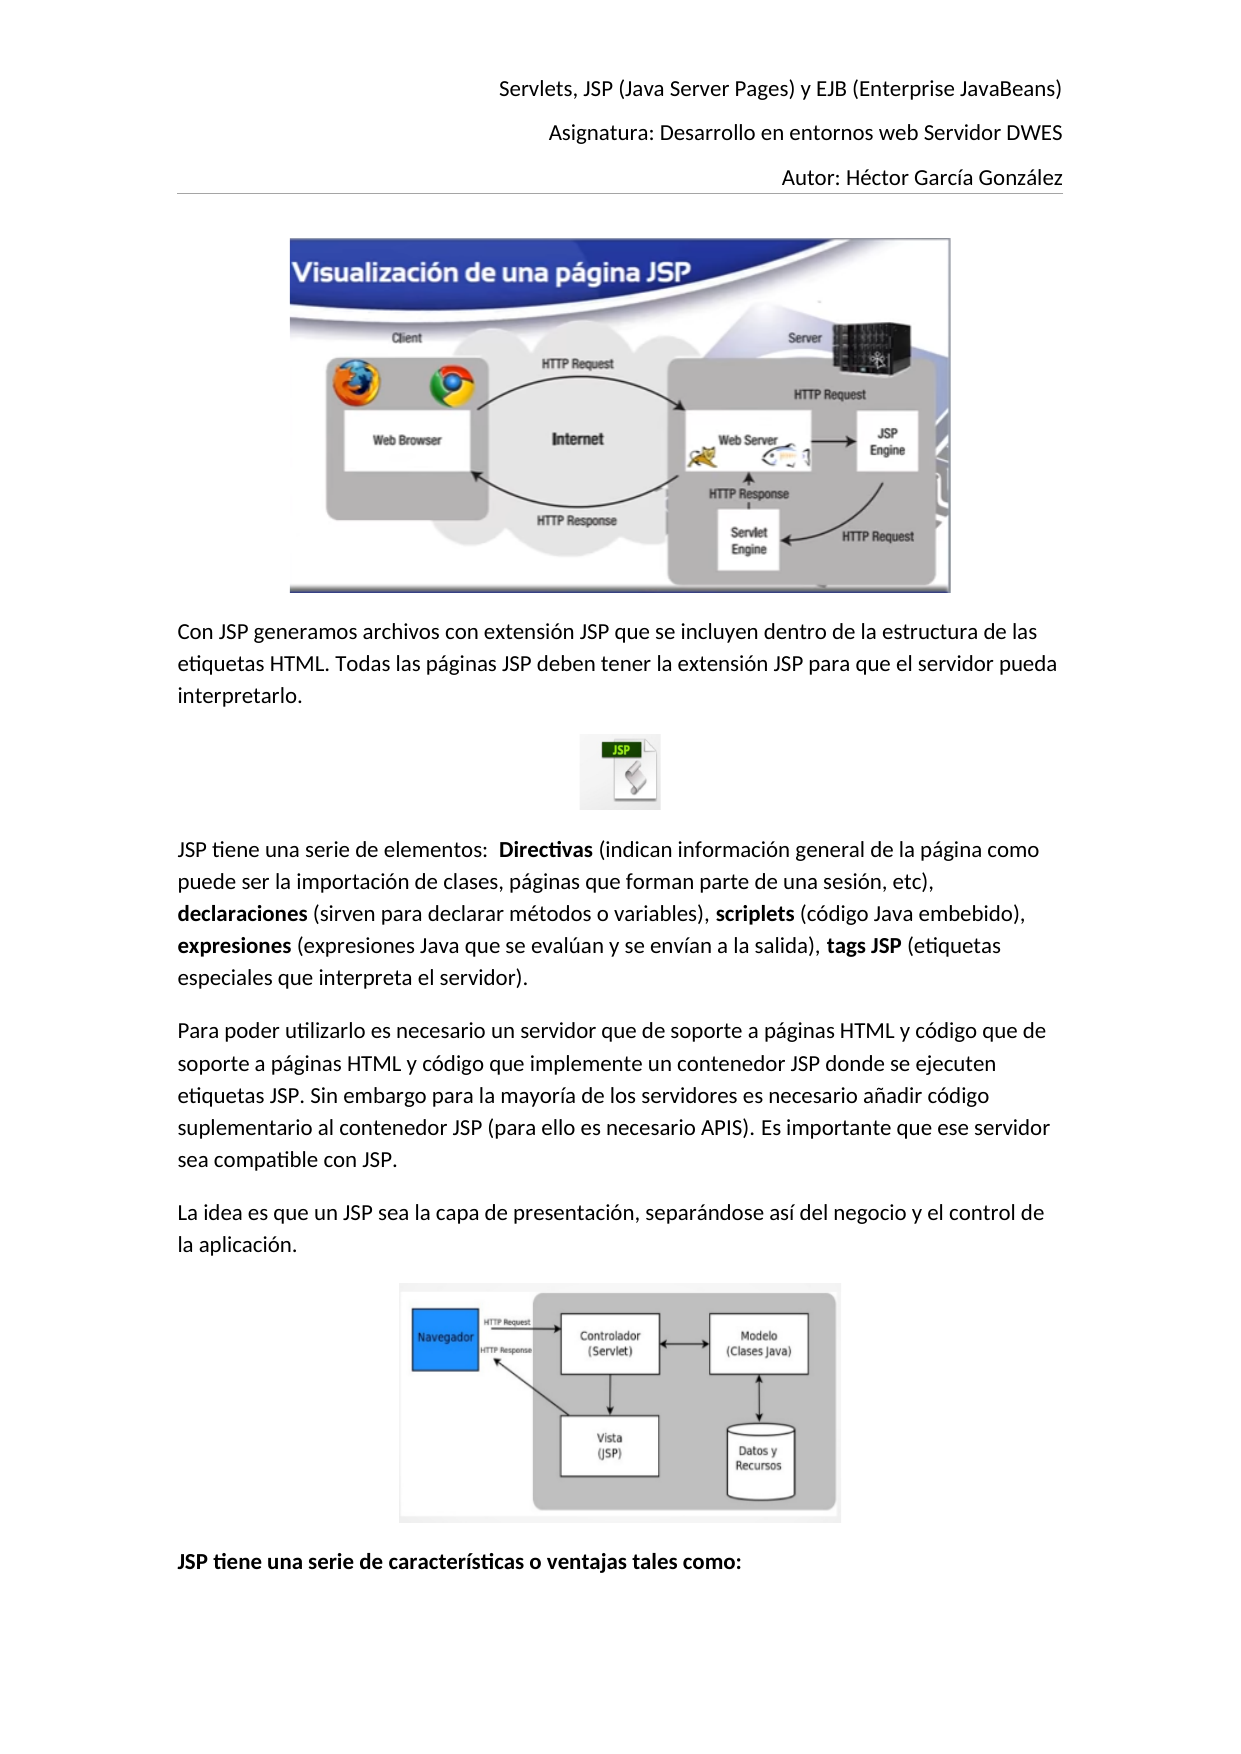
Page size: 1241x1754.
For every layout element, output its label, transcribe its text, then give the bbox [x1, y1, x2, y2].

text JSP tiene una serie de características o ventajas tales como: [388, 1547, 1063, 1575]
text JSP tiene una serie de elementos: Directivas (indican información general de la página como puede ser la importación de clases, páginas que forman parte de una sesión, etc), declaraciones (sirven para declarar métodos o variables), scriplets (código Java embebido), expresiones (expresiones Java que se evalúan y se envían a la salida), tags JSP (etiquetas especiales que interpreta el servidor). [177, 835, 1063, 992]
picture [579, 734, 661, 810]
text La idea es que un JSP sea la capa de presentación, separándose así del negocio y el control de la aplicación. [177, 1198, 1063, 1258]
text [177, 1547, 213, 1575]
picture [289, 238, 951, 593]
picture [399, 1283, 842, 1523]
text Para poder utilizarlo es necesario un servidor que de soporte a páginas HTML y código que de soporte a páginas HTML y código que implemente un contenedor JSP donde se ejecuten etiquetas JSP. Sin embargo para la mayoría de los servidores es necesario añadir código suplementario al contenedor JSP (para ello es necesario APIS). Es importante que ese servidor sea compatible con JSP. [177, 1017, 1063, 1173]
text Con JSP generamos archivos con extensión JSP que se incluyen dentro de la estructura de las etiquetas HTML. Todas las páginas JSP deben tener la extensión JSP para que el servidor pueda interpretarlo. [177, 617, 1063, 710]
